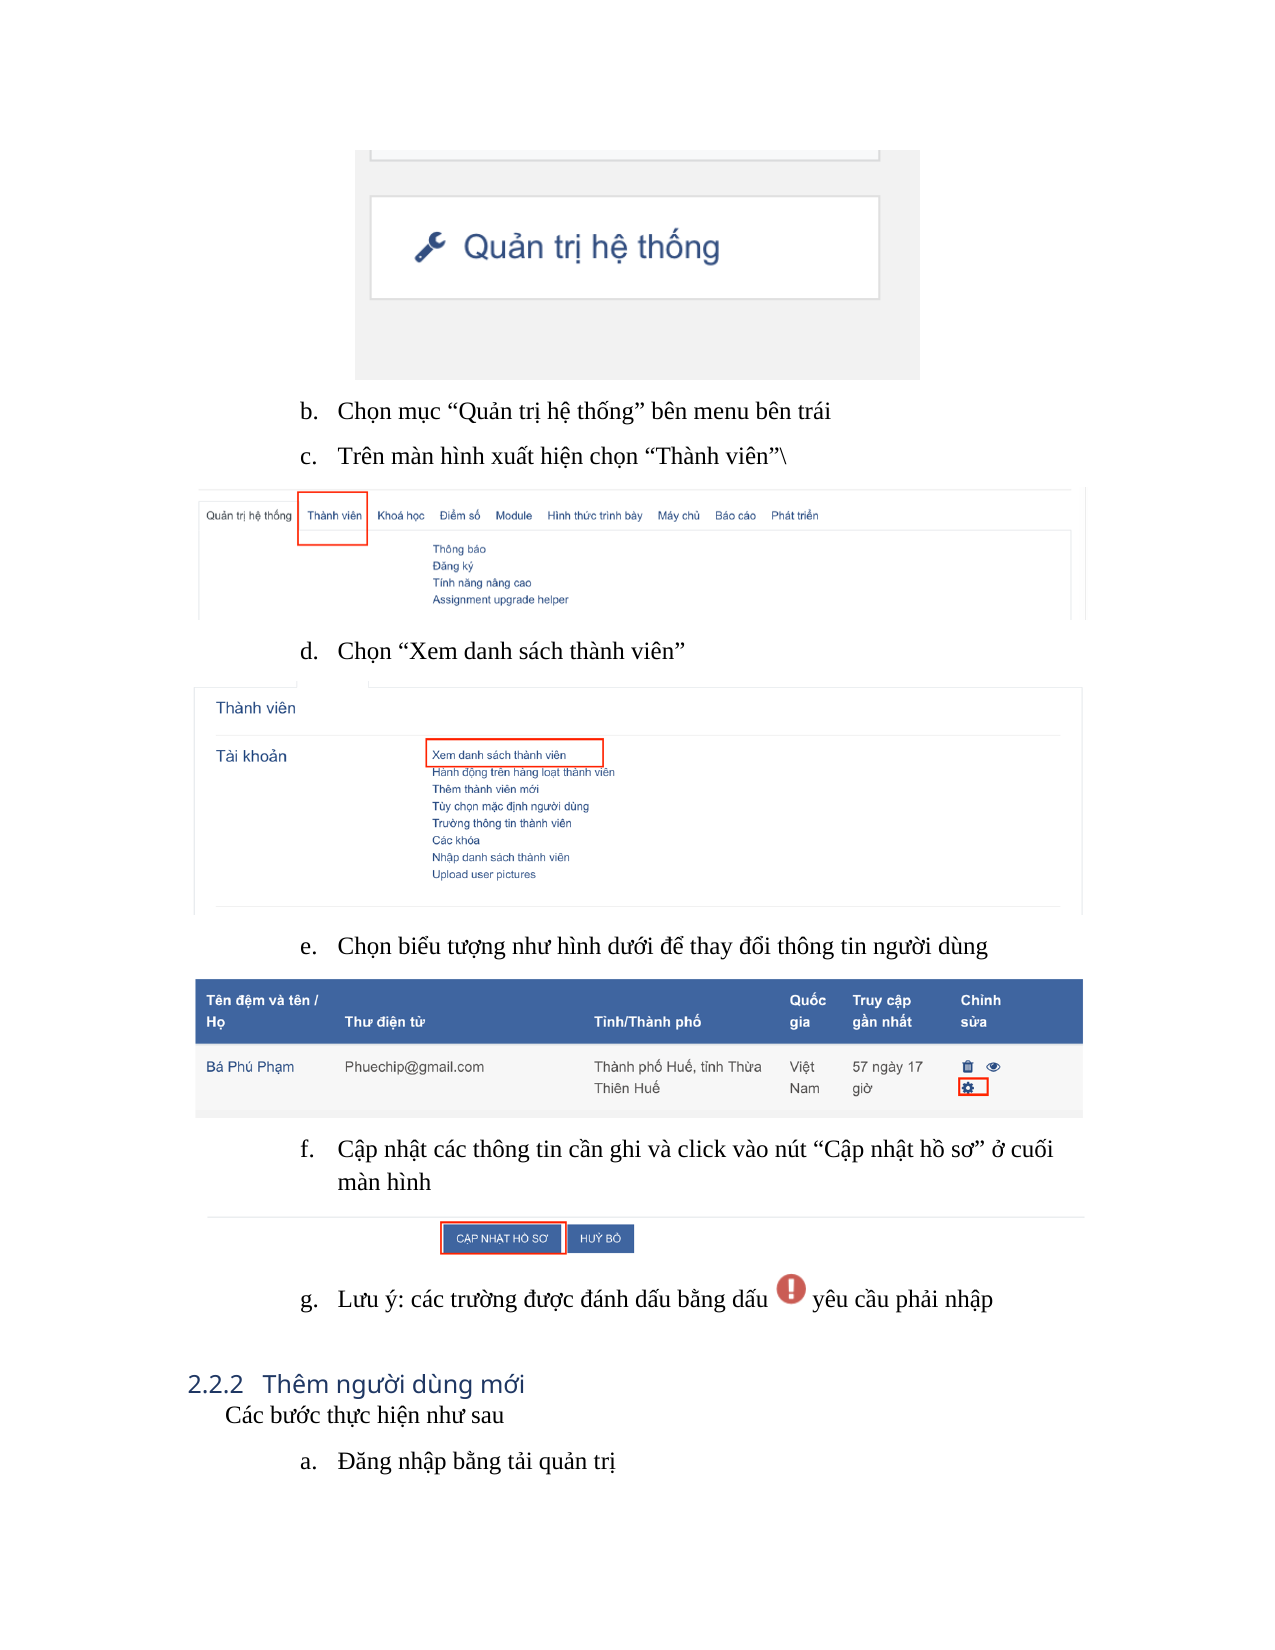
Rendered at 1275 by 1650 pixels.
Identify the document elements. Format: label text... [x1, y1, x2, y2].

picture [187, 487, 1088, 620]
list Cập nhật các thông tin cần ghi và click vào nút “Cập nhật hồ sơ” ở cuối màn hình [300, 1134, 1087, 1196]
list Trên màn hình xuất hiện chọn “Thành viên”\ [300, 441, 1087, 470]
list Chọn biểu tượng như hình dưới để thay đổi thông tin người dùng [300, 931, 1087, 960]
list Chọn “Xem danh sách thành viên” [300, 636, 1087, 665]
list Lưu ý: các trường được đánh dấu bằng dấu yêu cầu phải nhập [300, 1274, 1087, 1313]
picture [355, 150, 920, 380]
list Chọn mục “Quản trị hệ thống” bên menu bên trái [300, 396, 1087, 425]
picture [187, 681, 1088, 915]
subtitle Thêm người dùng mới [187, 1367, 1087, 1401]
list Đăng nhập bằng tải quản trị [300, 1446, 1087, 1475]
picture [774, 1273, 806, 1308]
picture [187, 1213, 1088, 1257]
picture [187, 976, 1088, 1118]
text Các bước thực hiện như sau [225, 1401, 1087, 1429]
